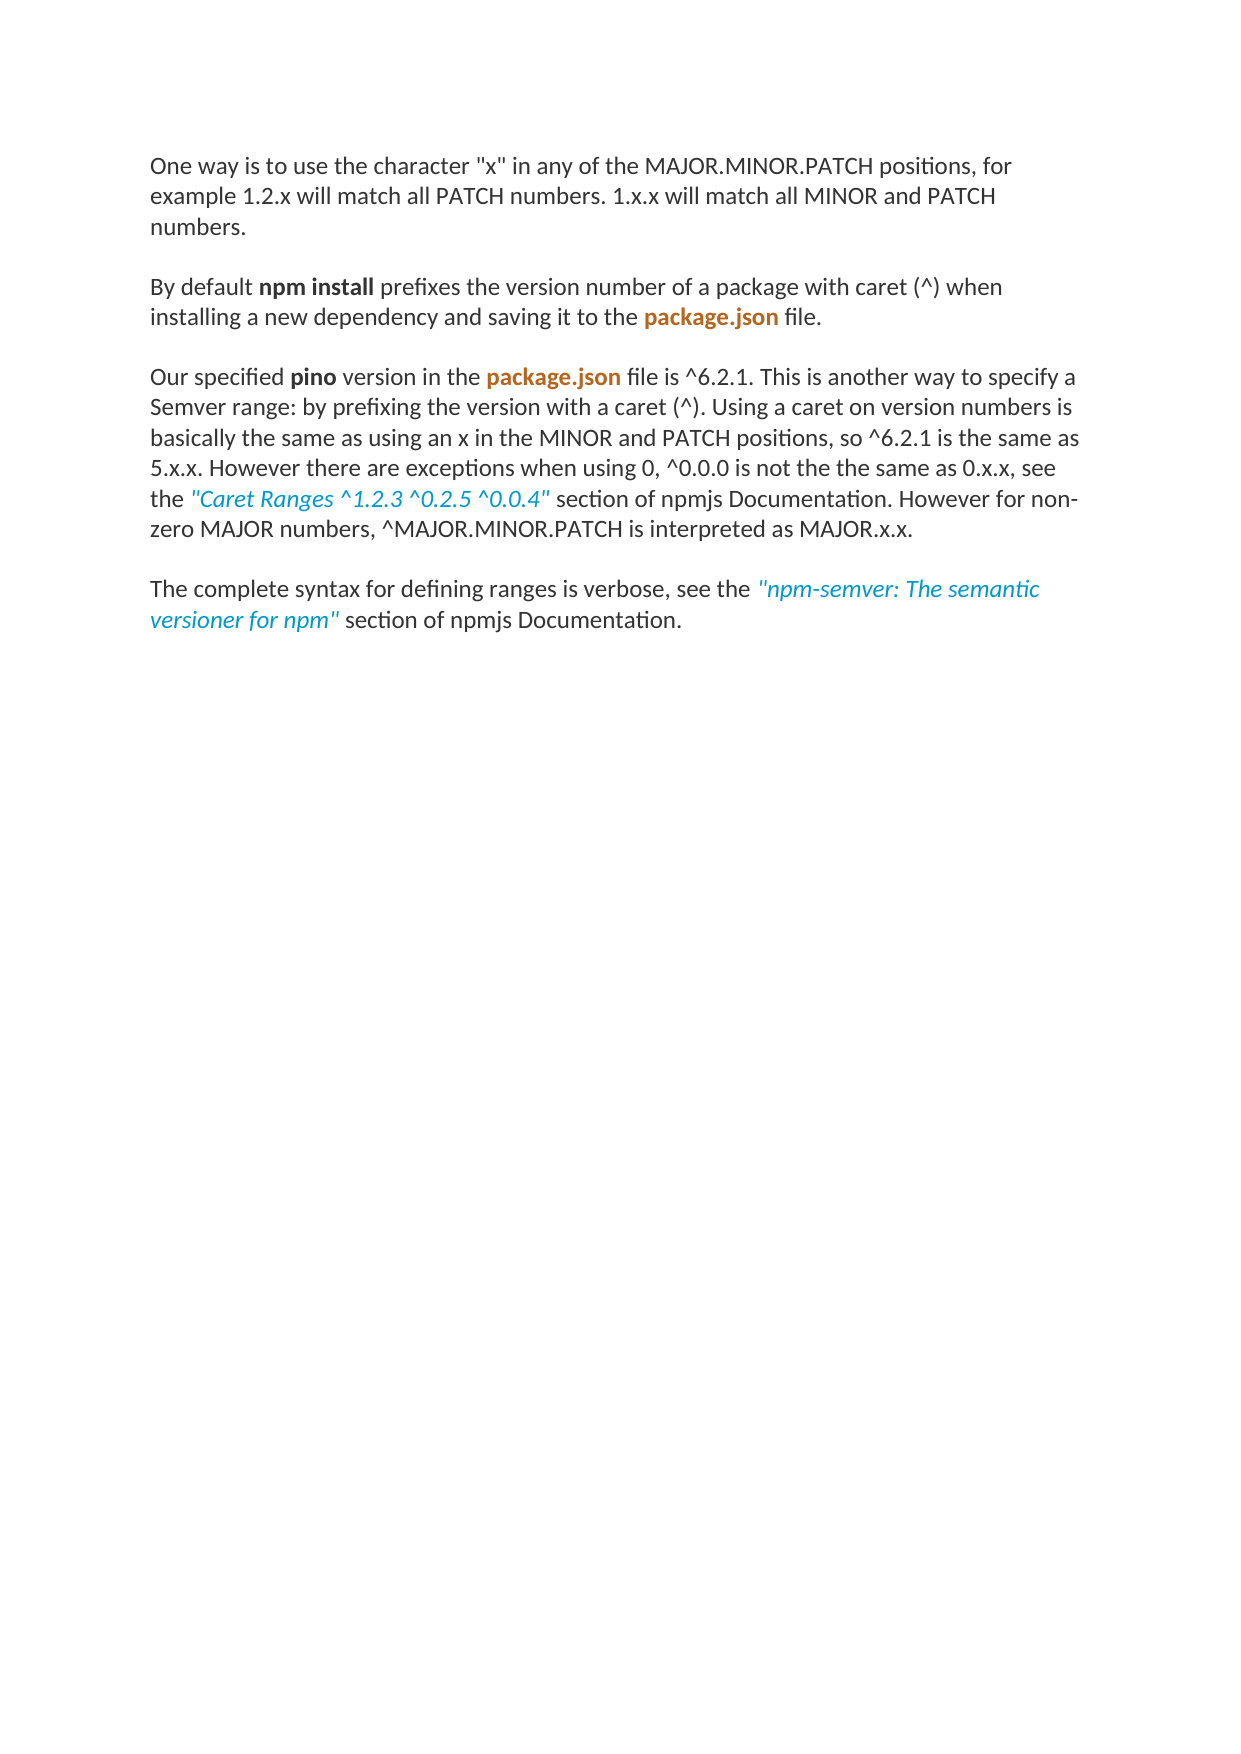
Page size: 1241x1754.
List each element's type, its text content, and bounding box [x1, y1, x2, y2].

text By default npm install prefixes the version number of a package with caret (^) when installing a new dependency and saving it to the package.json file. [150, 271, 1090, 332]
text The complete syntax for defining ranges is verbose, see the "npm-semver: The semantic versioner for npm" section of npmjs Documentation. [150, 573, 1090, 634]
text One way is to use the character "x" in any of the MAJOR.MINOR.PATCH positions, for example 1.2.x will match all PATCH numbers. 1.x.x will match all MINOR and PATCH numbers. [150, 150, 1090, 242]
text Our specified pino version in the package.json file is ^6.2.1. This is another way to specify a Semver range: by prefixing the version with a caret (^). Using a caret on version numbers is basically the same as using an x in the MINOR and PATCH positions, so ^6.2.1 is the same as 5.x.x. However there are exceptions when using 0, ^0.0.0 is not the the same as 0.x.x, see the "Caret Ranges ^1.2.3 ^0.2.5 ^0.0.4" section of npmjs Documentation. However for non-zero MAJOR numbers, ^MAJOR.MINOR.PATCH is interpreted as MAJOR.x.x. [150, 361, 1090, 544]
